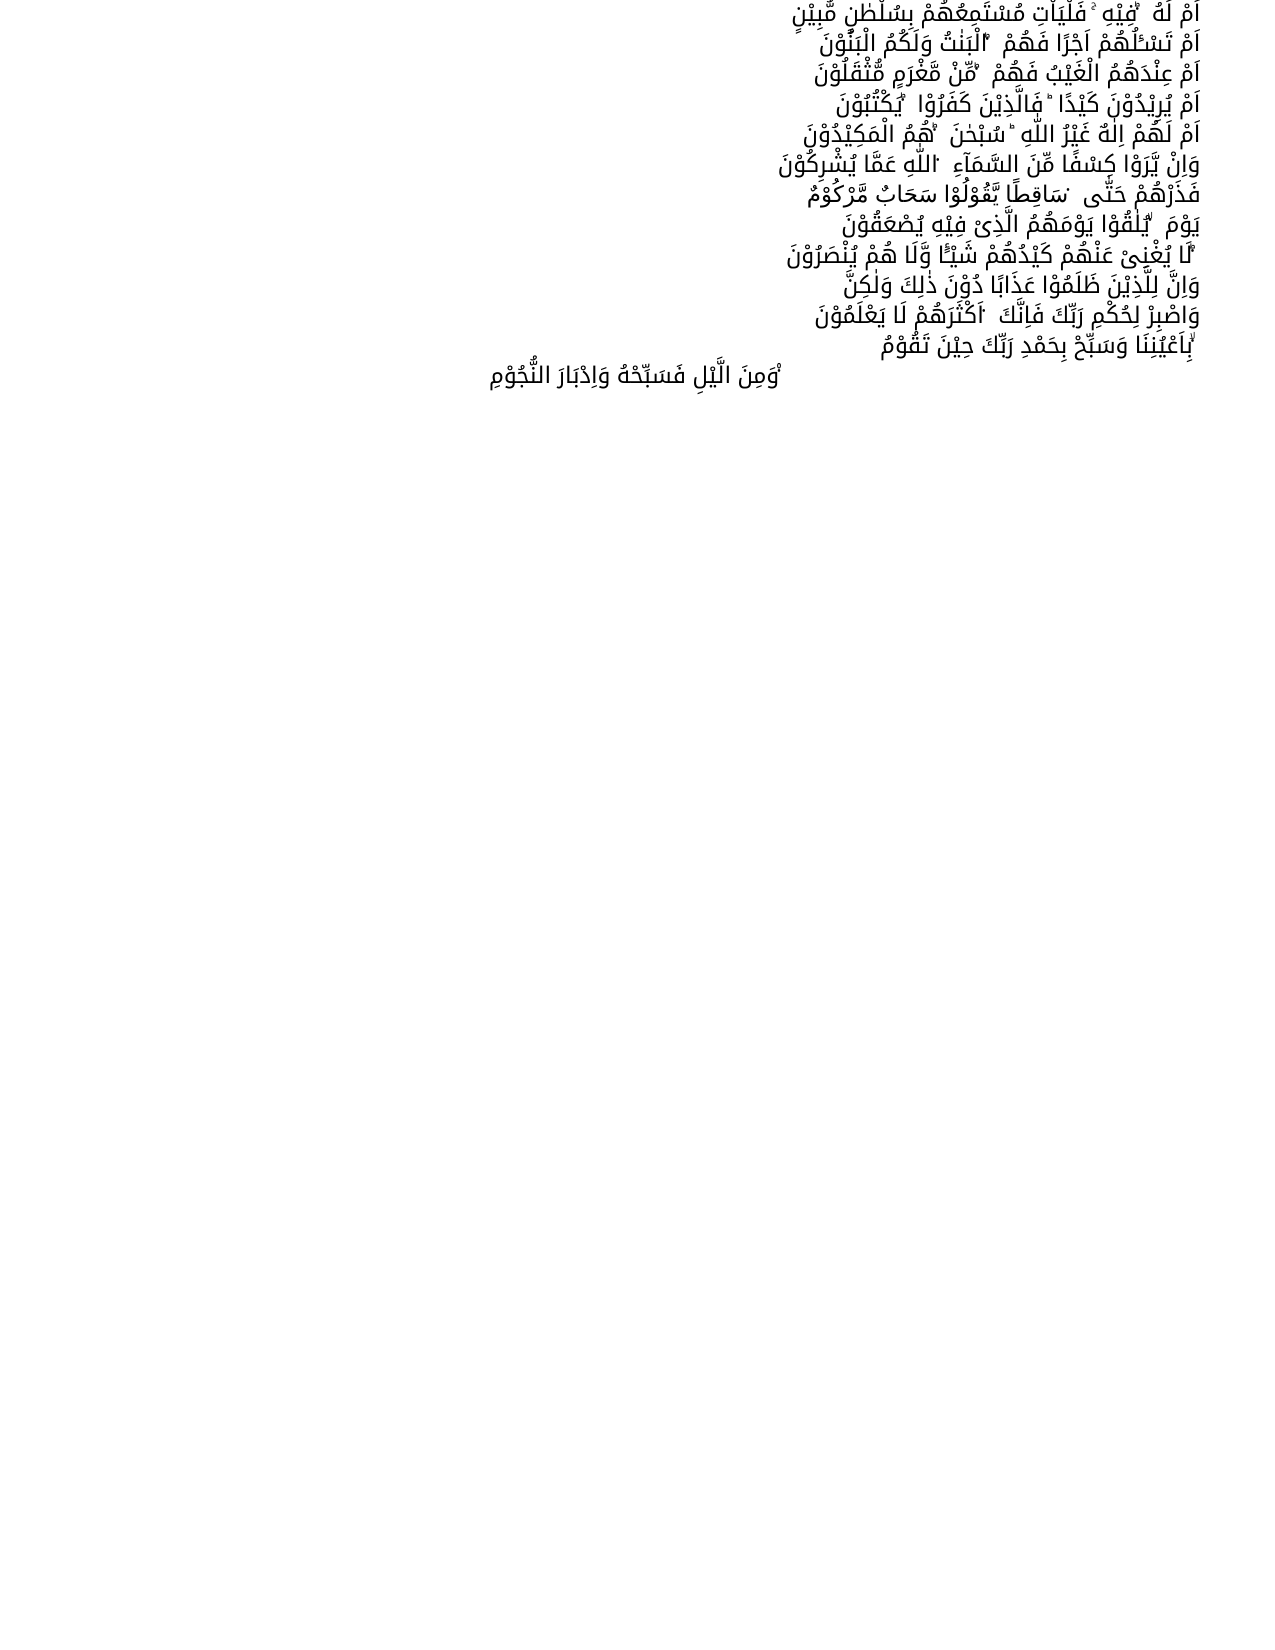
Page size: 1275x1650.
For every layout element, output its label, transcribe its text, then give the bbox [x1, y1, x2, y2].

text یَكْتُبُوْنَ ۟ؕ اَمْ یُرِیْدُوْنَ كَیْدًا ؕ فَالَّذِیْنَ كَفَرُوْا [75, 91, 1200, 117]
text وَاِنَّ لِلَّذِیْنَ ظَلَمُوْا عَذَابًا دُوْنَ ذٰلِكَ وَلٰكِنَّ [75, 272, 1200, 298]
text مِّنْ مَّغْرَمٍ مُّثْقَلُوْنَ ۟ؕ اَمْ عِنْدَهُمُ الْغَیْبُ فَهُمْ [75, 60, 1200, 87]
text الْبَنٰتُ وَلَكُمُ الْبَنُوْنَ ۟ؕ اَمْ تَسْـَٔلُهُمْ اَجْرًا فَهُمْ [75, 30, 1200, 57]
text هُمُ الْمَكِیْدُوْنَ ۟ؕ اَمْ لَهُمْ اِلٰهٌ غَیْرُ اللّٰهِ ؕ سُبْحٰنَ [75, 121, 1200, 147]
text لَا یُغْنِیْ عَنْهُمْ كَیْدُهُمْ شَیْـًٔا وَّلَا هُمْ یُنْصَرُوْنَ ۟ؕ [75, 242, 1200, 268]
text فِیْهِ ۚ فَلْیَاْتِ مُسْتَمِعُهُمْ بِسُلْطٰنٍ مُّبِیْنٍ ۟ؕ اَمْ لَهُ [75, 0, 1200, 26]
text اللّٰهِ عَمَّا یُشْرِكُوْنَ ۟ وَاِنْ یَّرَوْا كِسْفًا مِّنَ السَّمَآءِ [75, 151, 1200, 177]
text بِاَعْیُنِنَا وَسَبِّحْ بِحَمْدِ رَبِّكَ حِیْنَ تَقُوْمُ ۟ۙ [75, 332, 1200, 359]
text وَمِنَ الَّیْلِ فَسَبِّحْهُ وَاِدْبَارَ النُّجُوْمِ ۟۠ [75, 362, 1200, 389]
text اَكْثَرَهُمْ لَا یَعْلَمُوْنَ ۟ وَاصْبِرْ لِحُكْمِ رَبِّكَ فَاِنَّكَ [75, 302, 1200, 328]
text یُلٰقُوْا یَوْمَهُمُ الَّذِیْ فِیْهِ یُصْعَقُوْنَ ۟ۙ یَوْمَ [75, 211, 1200, 238]
text سَاقِطًا یَّقُوْلُوْا سَحَابٌ مَّرْكُوْمٌ ۟ فَذَرْهُمْ حَتّٰی [75, 181, 1200, 208]
